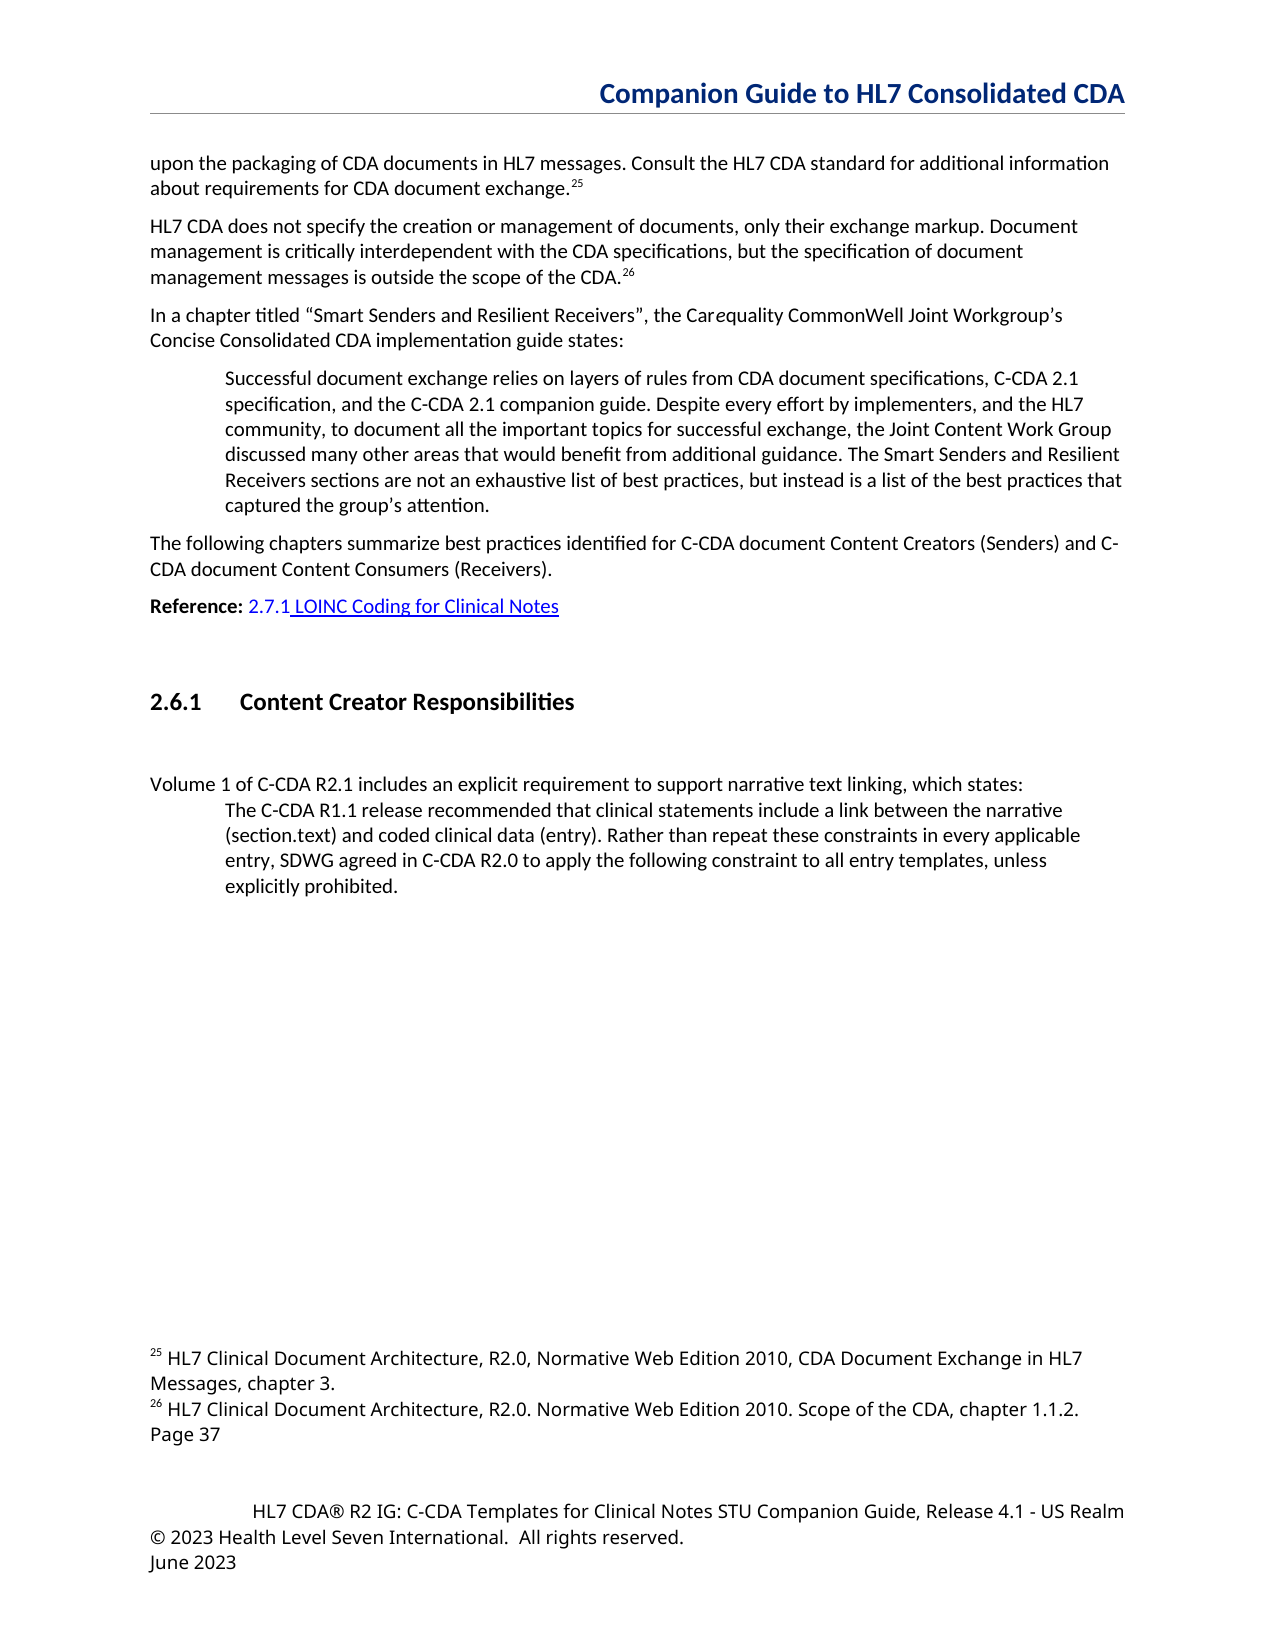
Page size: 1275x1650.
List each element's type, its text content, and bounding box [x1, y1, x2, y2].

text Successful document exchange relies on layers of rules from CDA document specifications, C-CDA 2.1 specification, and the C-CDA 2.1 companion guide. Despite every effort by implementers, and the HL7 community, to document all the important topics for successful exchange, the Joint Content Work Group discussed many other areas that would benefit from additional guidance. The Smart Senders and Resilient Receivers sections are not an exhaustive list of best practices, but instead is a list of the best practices that captured the group’s attention. [225, 365, 1125, 518]
text In a chapter titled “Smart Senders and Resilient Receivers”, the Carequality CommonWell Joint Workgroup’s Concise Consolidated CDA implementation guide states: [150, 302, 1125, 353]
text The following chapters summarize best practices identified for C-CDA document Content Creators (Senders) and C-CDA document Content Consumers (Receivers). [150, 530, 1125, 581]
text The C-CDA R1.1 release recommended that clinical statements include a link between the narrative (section.text) and coded clinical data (entry). Rather than repeat these constraints in every applicable entry, SDWG agreed in C-CDA R2.0 to apply the following constraint to all entry templates, unless explicitly prohibited. [225, 797, 1125, 898]
subtitle Content Creator Responsibilities [150, 686, 1125, 717]
text HL7 CDA does not specify the creation or management of documents, only their exchange markup. Document management is critically interdependent with the CDA specifications, but the specification of document management messages is outside the scope of the CDA. [150, 213, 1125, 289]
text Volume 1 of C-CDA R2.1 includes an explicit requirement to support narrative text linking, which states: [150, 771, 1125, 797]
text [150, 150, 1125, 201]
text Reference: 2.7.1 LOINC Coding for Clinical Notes [150, 594, 1125, 619]
